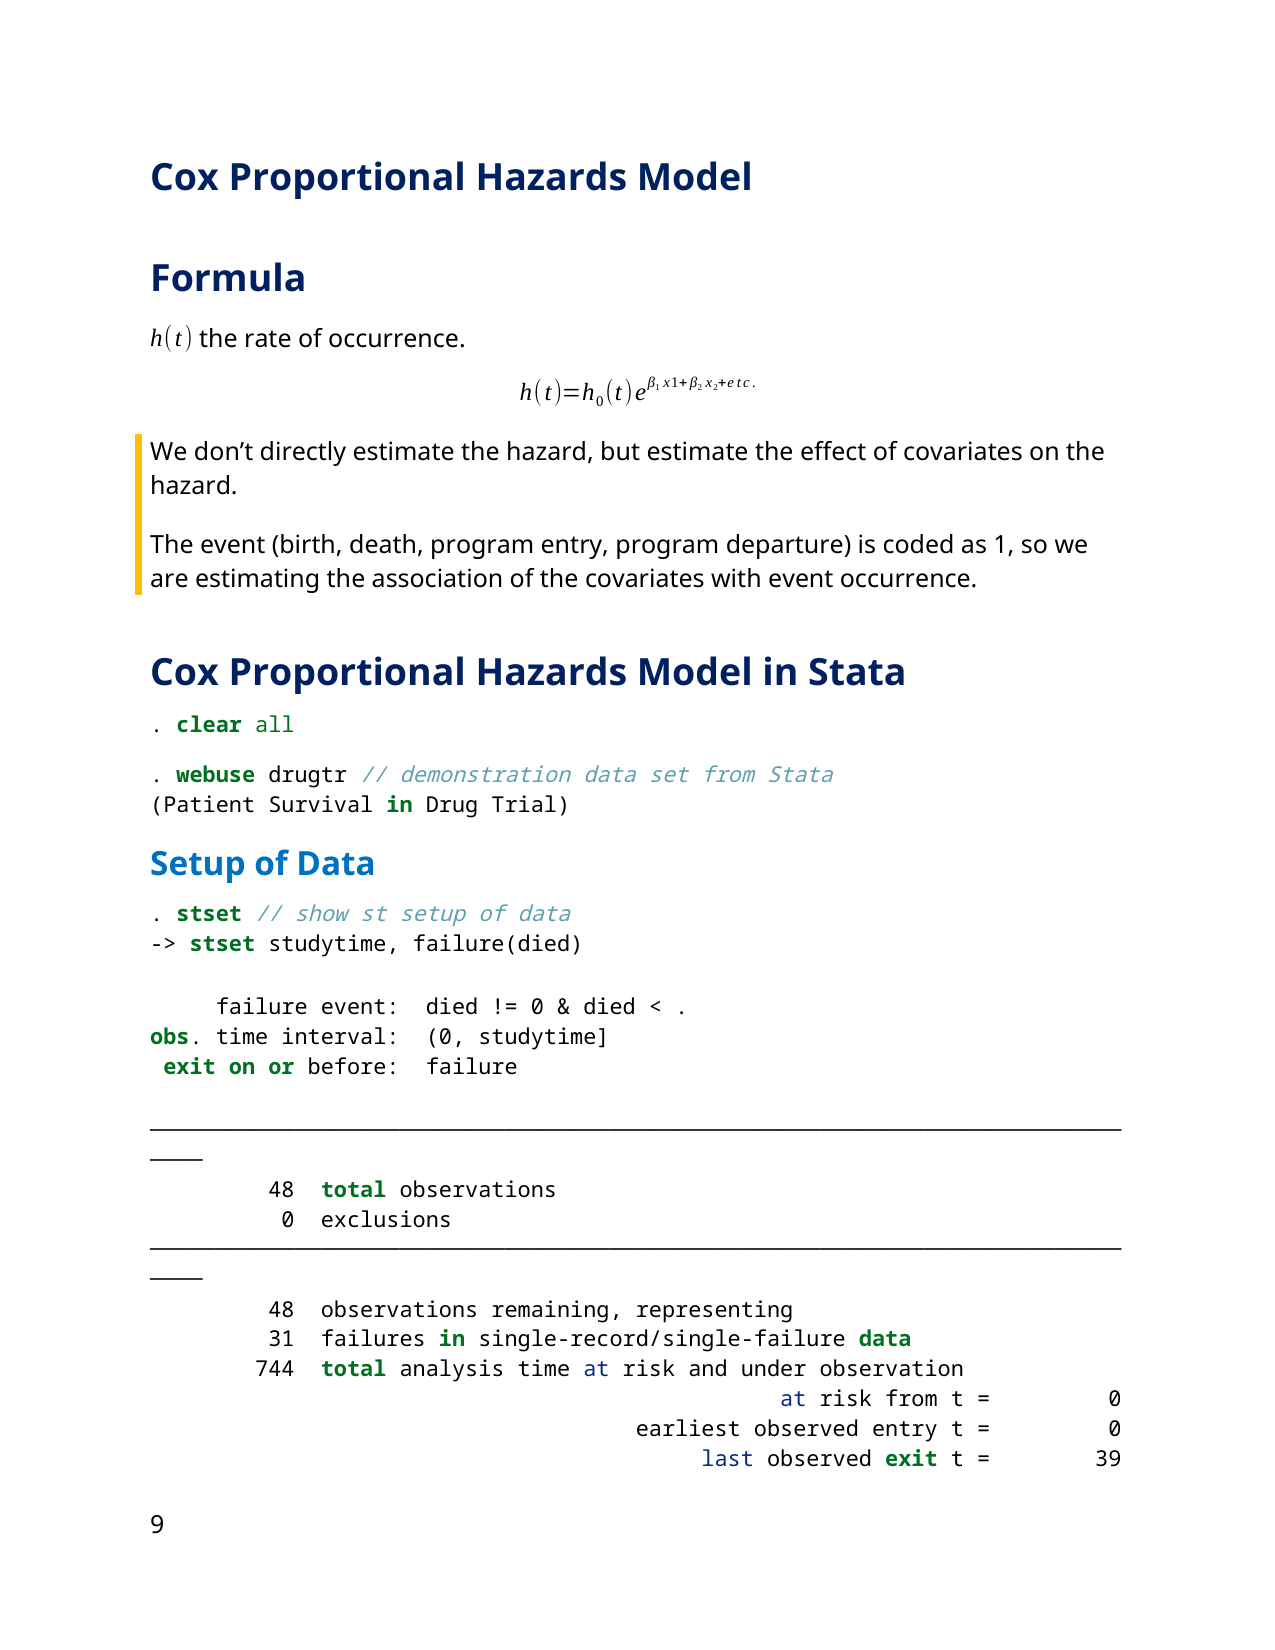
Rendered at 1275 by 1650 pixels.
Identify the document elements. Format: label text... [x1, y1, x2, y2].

text We don’t directly estimate the hazard, but estimate the effect of covariates on the hazard. [142, 434, 1125, 502]
subtitle Cox Proportional Hazards Model in Stata [150, 645, 1125, 696]
text the rate of occurrence. [150, 321, 1125, 355]
text . webuse drugtr // demonstration data set from Stata (Patient Survival in Drug Trial) [150, 759, 1125, 819]
text . clear all [150, 709, 1125, 738]
text . stset // show st setup of data -> stset studytime, failure(died) failure event: died != 0 & died < . obs. time interval: (0, studytime] exit on or before: failure ────────────────────────────────────────────────────────────────────────────── 48 total observations 0 exclusions ────────────────────────────────────────────────────────────────────────────── 48 observations remaining, representing 31 failures in single-record/single-failure data 744 total analysis time at risk and under observation at risk from t = 0 earliest observed entry t = 0 last observed exit t = 39 [150, 898, 1125, 1472]
text The event (birth, death, program entry, program departure) is coded as 1, so we are estimating the association of the covariates with event occurrence. [142, 527, 1125, 595]
subtitle Formula [150, 251, 1125, 302]
subtitle Cox Proportional Hazards Model [150, 150, 1125, 201]
subtitle Setup of Data [150, 840, 1125, 885]
